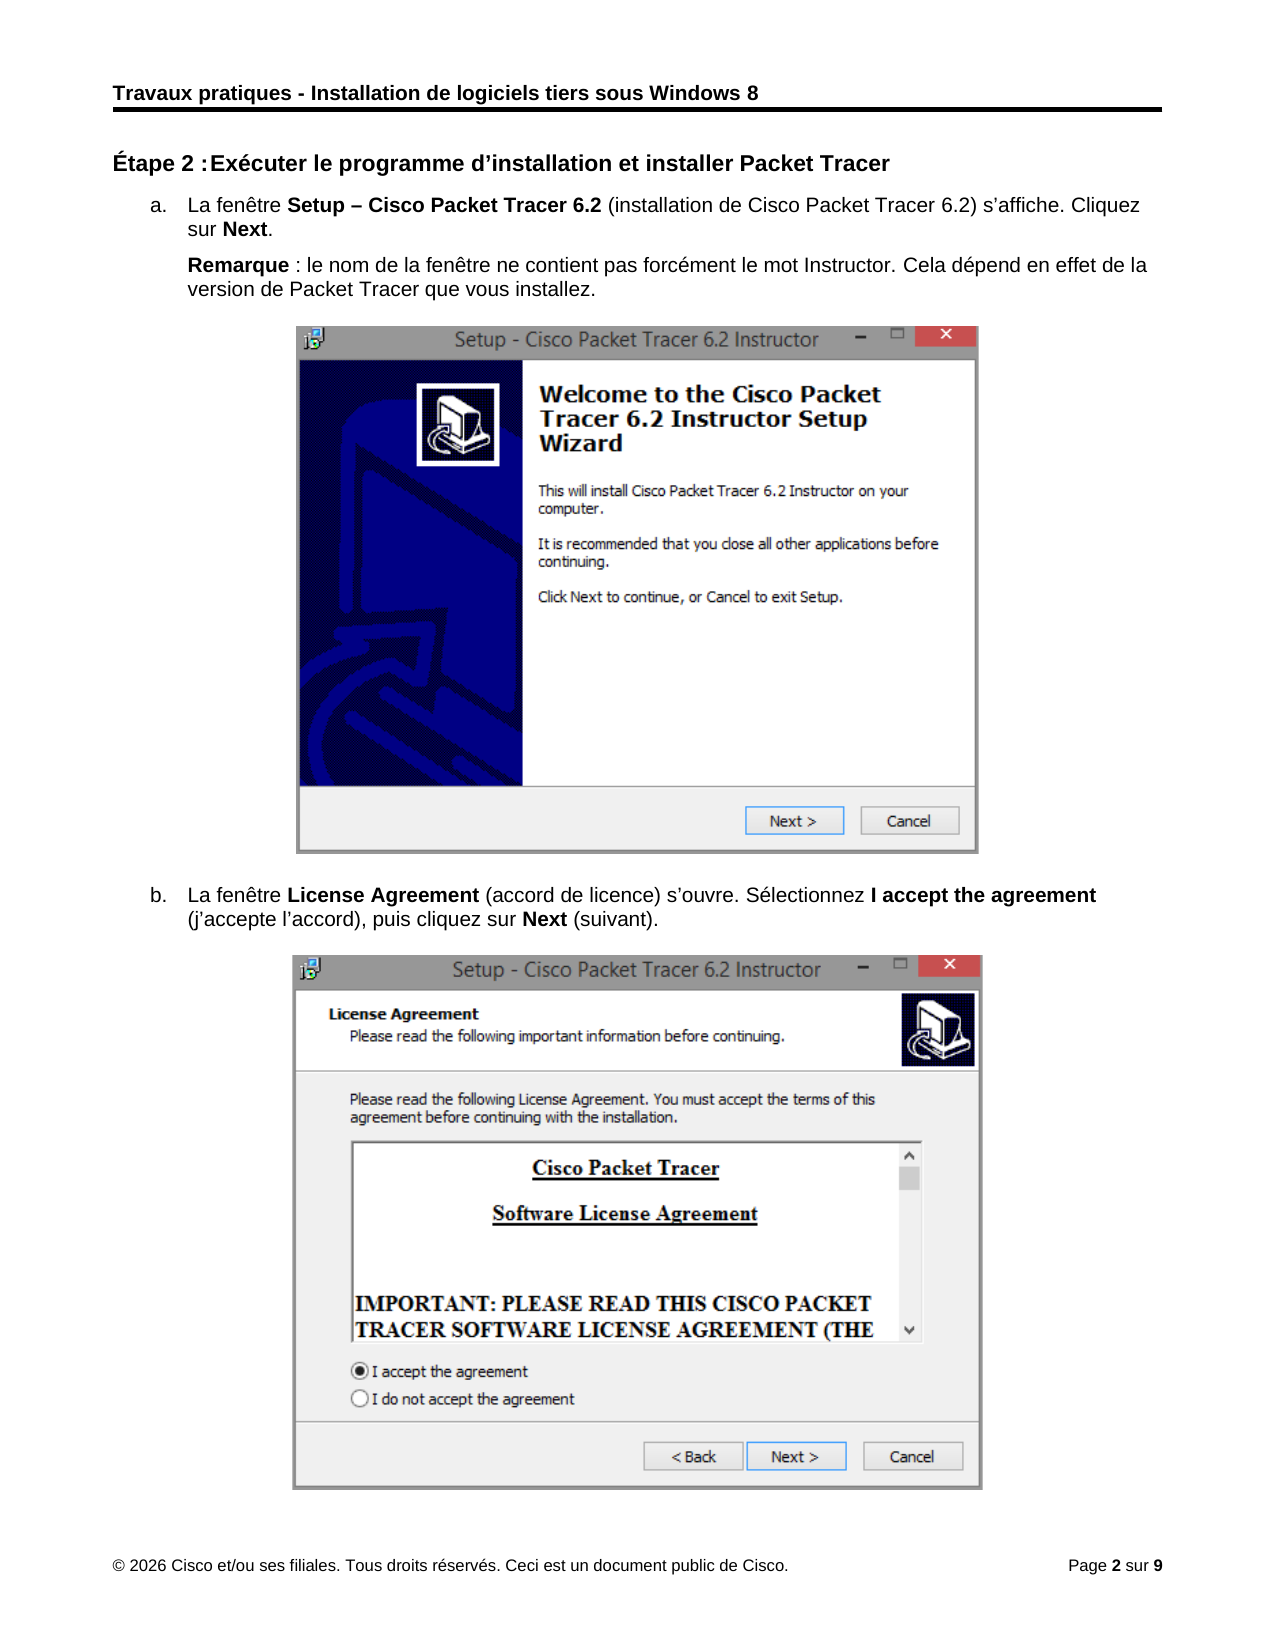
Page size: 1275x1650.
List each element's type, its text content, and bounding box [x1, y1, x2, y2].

list Remarque : le nom de la fenêtre ne contient pas forcément le mot Instructor. Cela dépend en effet de la version de Packet Tracer que vous installez. [187, 253, 1162, 301]
text La fenêtre Setup – Cisco Packet Tracer 6.2 (installation de Cisco Packet Tracer 6.2) s’affiche. Cliquez sur Next. [150, 193, 1162, 241]
text Exécuter le programme d’installation et installer Packet Tracer [112, 150, 1162, 176]
text La fenêtre License Agreement (accord de licence) s’ouvre. Sélectionnez I accept the agreement (j’accepte l’accord), puis cliquez sur Next (suivant). [150, 883, 1162, 931]
picture [292, 955, 983, 1490]
picture [296, 326, 979, 854]
